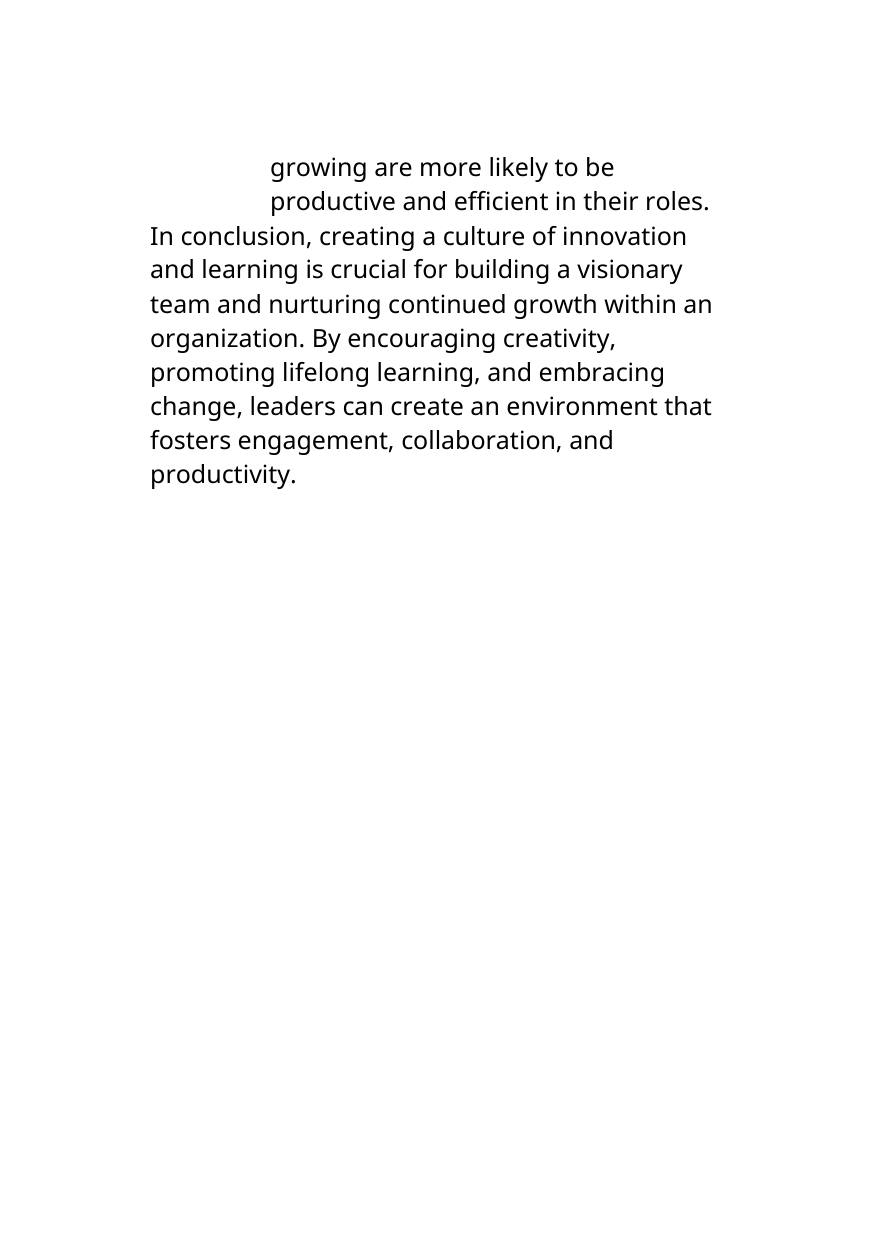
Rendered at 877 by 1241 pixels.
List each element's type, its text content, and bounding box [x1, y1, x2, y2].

text In conclusion, creating a culture of innovation and learning is crucial for building a visionary team and nurturing continued growth within an organization. By encouraging creativity, promoting lifelong learning, and embracing change, leaders can create an environment that fosters engagement, collaboration, and productivity. [150, 218, 727, 491]
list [232, 150, 727, 218]
